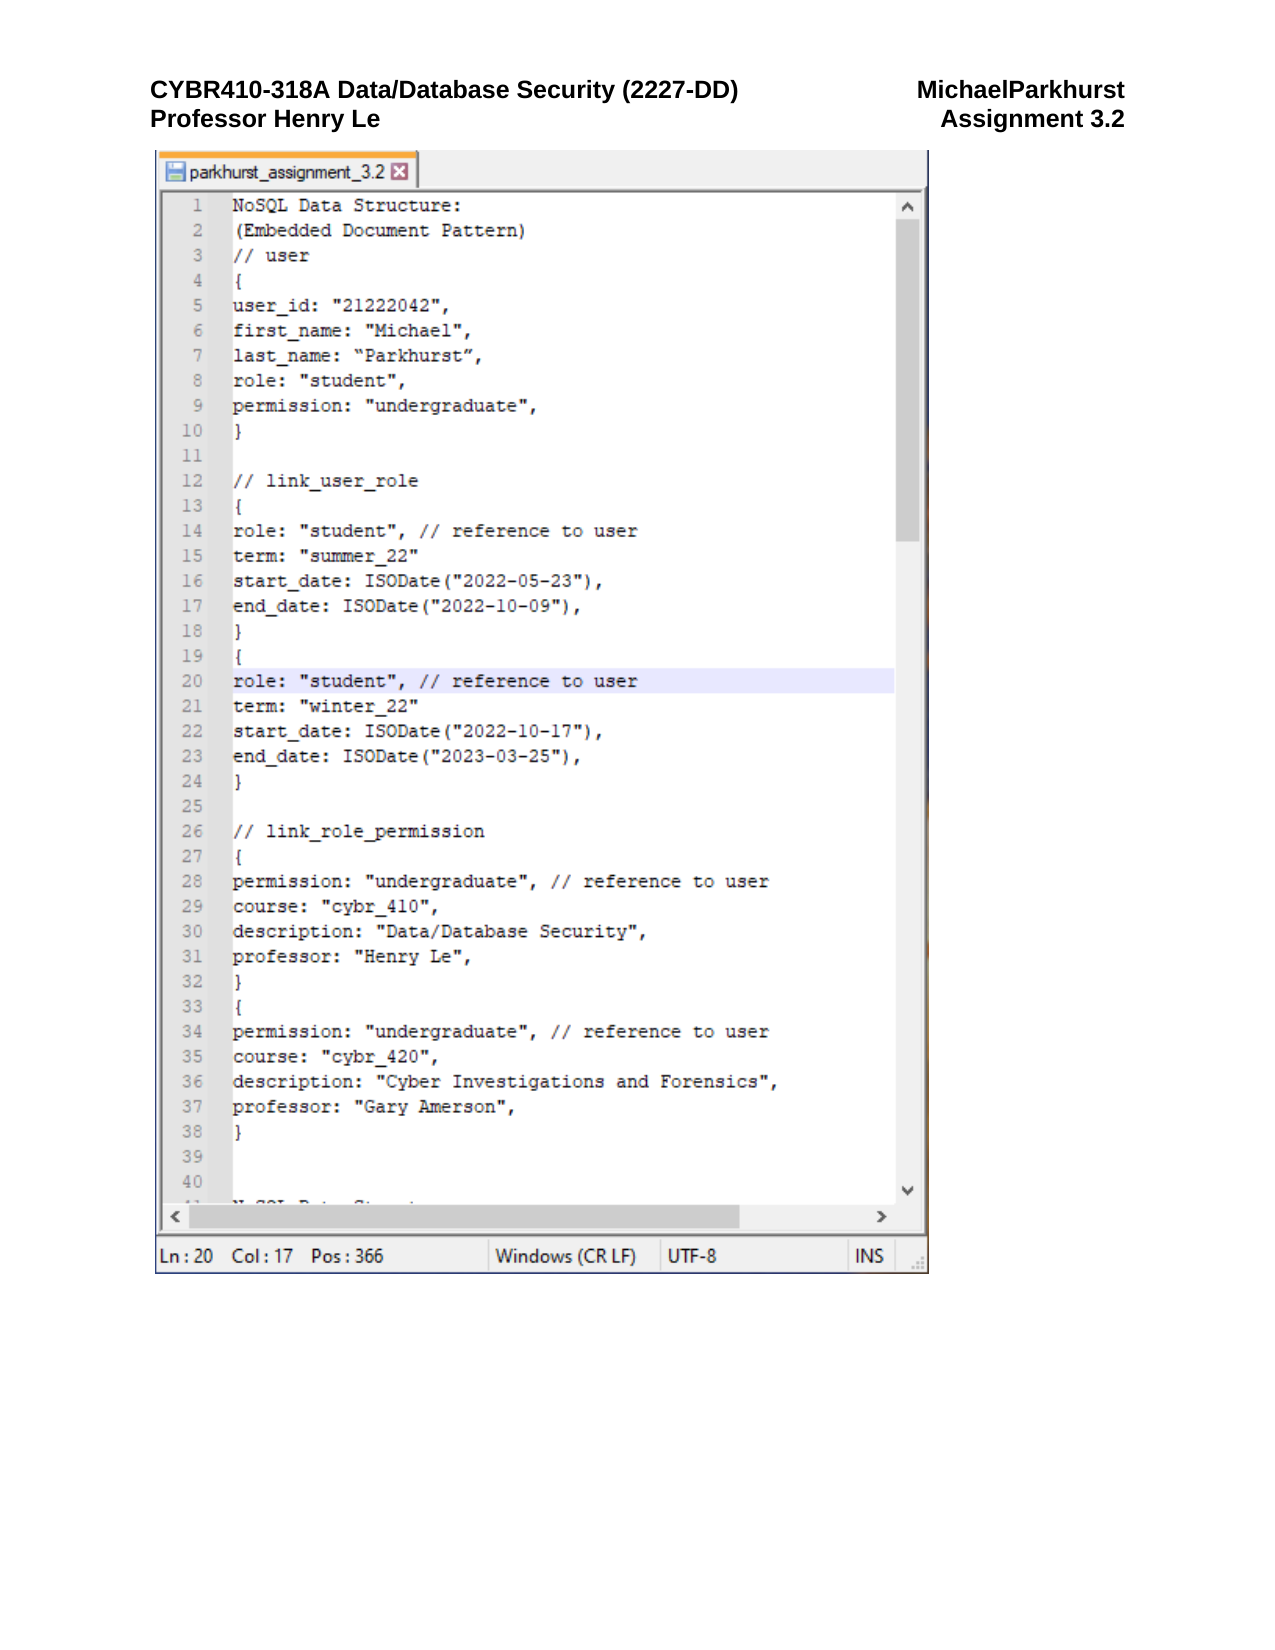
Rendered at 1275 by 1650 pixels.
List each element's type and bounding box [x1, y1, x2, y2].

picture [155, 150, 929, 1274]
